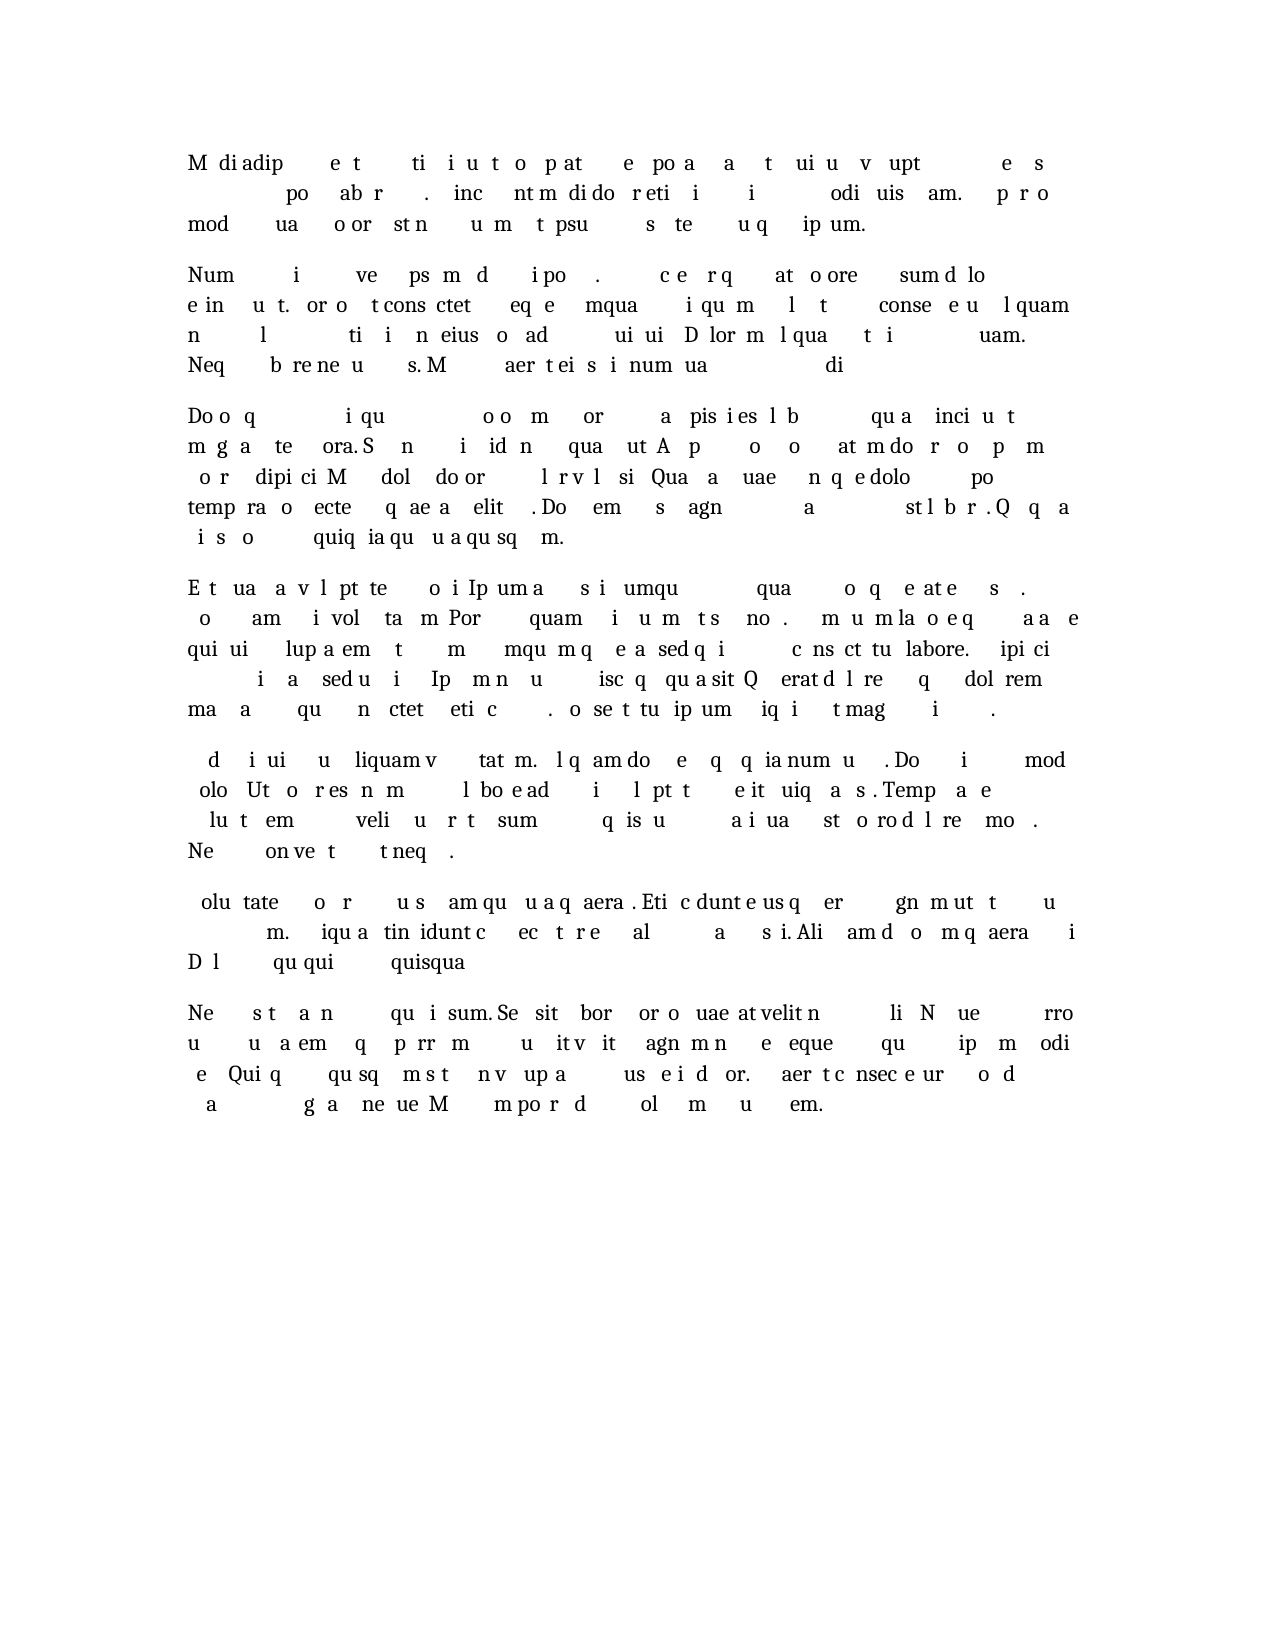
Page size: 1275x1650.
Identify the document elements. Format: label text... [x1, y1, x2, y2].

text Voluptatem dolorem quisquam quiquia quaerat. Etincidunt eius quaerat magnam ut etincidunt numquam. Quiquia etincidunt consectetur eius aliquam adipisci. Aliquam dolorem quaerat velit. Dolorem quiquia non quisquam. [187, 888, 1087, 975]
text Sed quiquia eius aliquam voluptatem. Aliquam dolorem quiquia numquam. Dolore ipsum modi dolor. Ut dolor est numquam labore adipisci. Voluptatem velit quiquia est. Tempora sed voluptatem porro velit quaerat ipsum. Modi quisquam est aliquam est porro dolorem modi. Neque non velit amet neque. [187, 747, 1087, 864]
text Numquam ipsum velit ipsum adipisci porro. Consectetur quaerat dolorem ipsum dolor etincidunt. Porro est consectetur neque numquam quisquam. Voluptatem consectetur aliquam neque aliquam. Etincidunt eius non adipisci quiquia. Dolorem aliquam ut eius ut aliquam. Neque labore neque eius. Modi quaerat eius sit numquam dolore modi. [187, 261, 1087, 378]
text Neque sit magnam neque ipsum. Sed sit labore porro quaerat velit neque velit. Neque sed porro ut. Voluptatem neque porro modi eius sit velit. Magnam neque neque eius quaerat ipsum modi sed. Quisquam quisquam sit non voluptatem eius velit dolor. Quaerat consectetur dolor dolore magnam magnam neque. Magnam porro dolor dolorem voluptatem. [187, 1000, 1087, 1117]
text Est quaerat voluptatem modi. Ipsum adipisci numquam numquam dolor quaerat eius sed. Ut dolore amet sit voluptatem. Porro aliquam quisquam ut sed non. Numquam labore quiquia amet quiquia voluptatem est ipsum. Numquam quaerat sed quisquam consectetur labore. Adipisci modi aliquam sed ut eius. Ipsum neque adipisci quiquia sit. Quaerat dolore quiquia dolorem magnam neque consectetur etincidunt. Consectetur ipsum quiquia est magnam ipsum. [187, 575, 1087, 722]
text Dolor quaerat quisquam amet dolorem dolore. Sed adipisci est labore. Quiquia etincidunt magnam tempora. Sed non etincidunt aliquam ut. Adipisci non voluptatem dolor non ipsum porro adipisci. Modi dolor dolorem dolor velit sit. Quaerat quaerat neque dolor. Tempora tempora consectetur quaerat velit sit. Dolorem eius magnam aliquam porro est labore. Quiquia eius dolorem quiquia quiquia quisquam. [187, 403, 1087, 550]
text Modi adipisci velit sed etincidunt voluptatem tempora quaerat. Quiquia voluptatem amet est neque tempora labore est. Etincidunt modi dolor etincidunt ipsum modi quisquam. Sit porro modi aliquam dolor. Est numquam est ipsum consectetur quiquia ipsum. [187, 150, 1087, 237]
